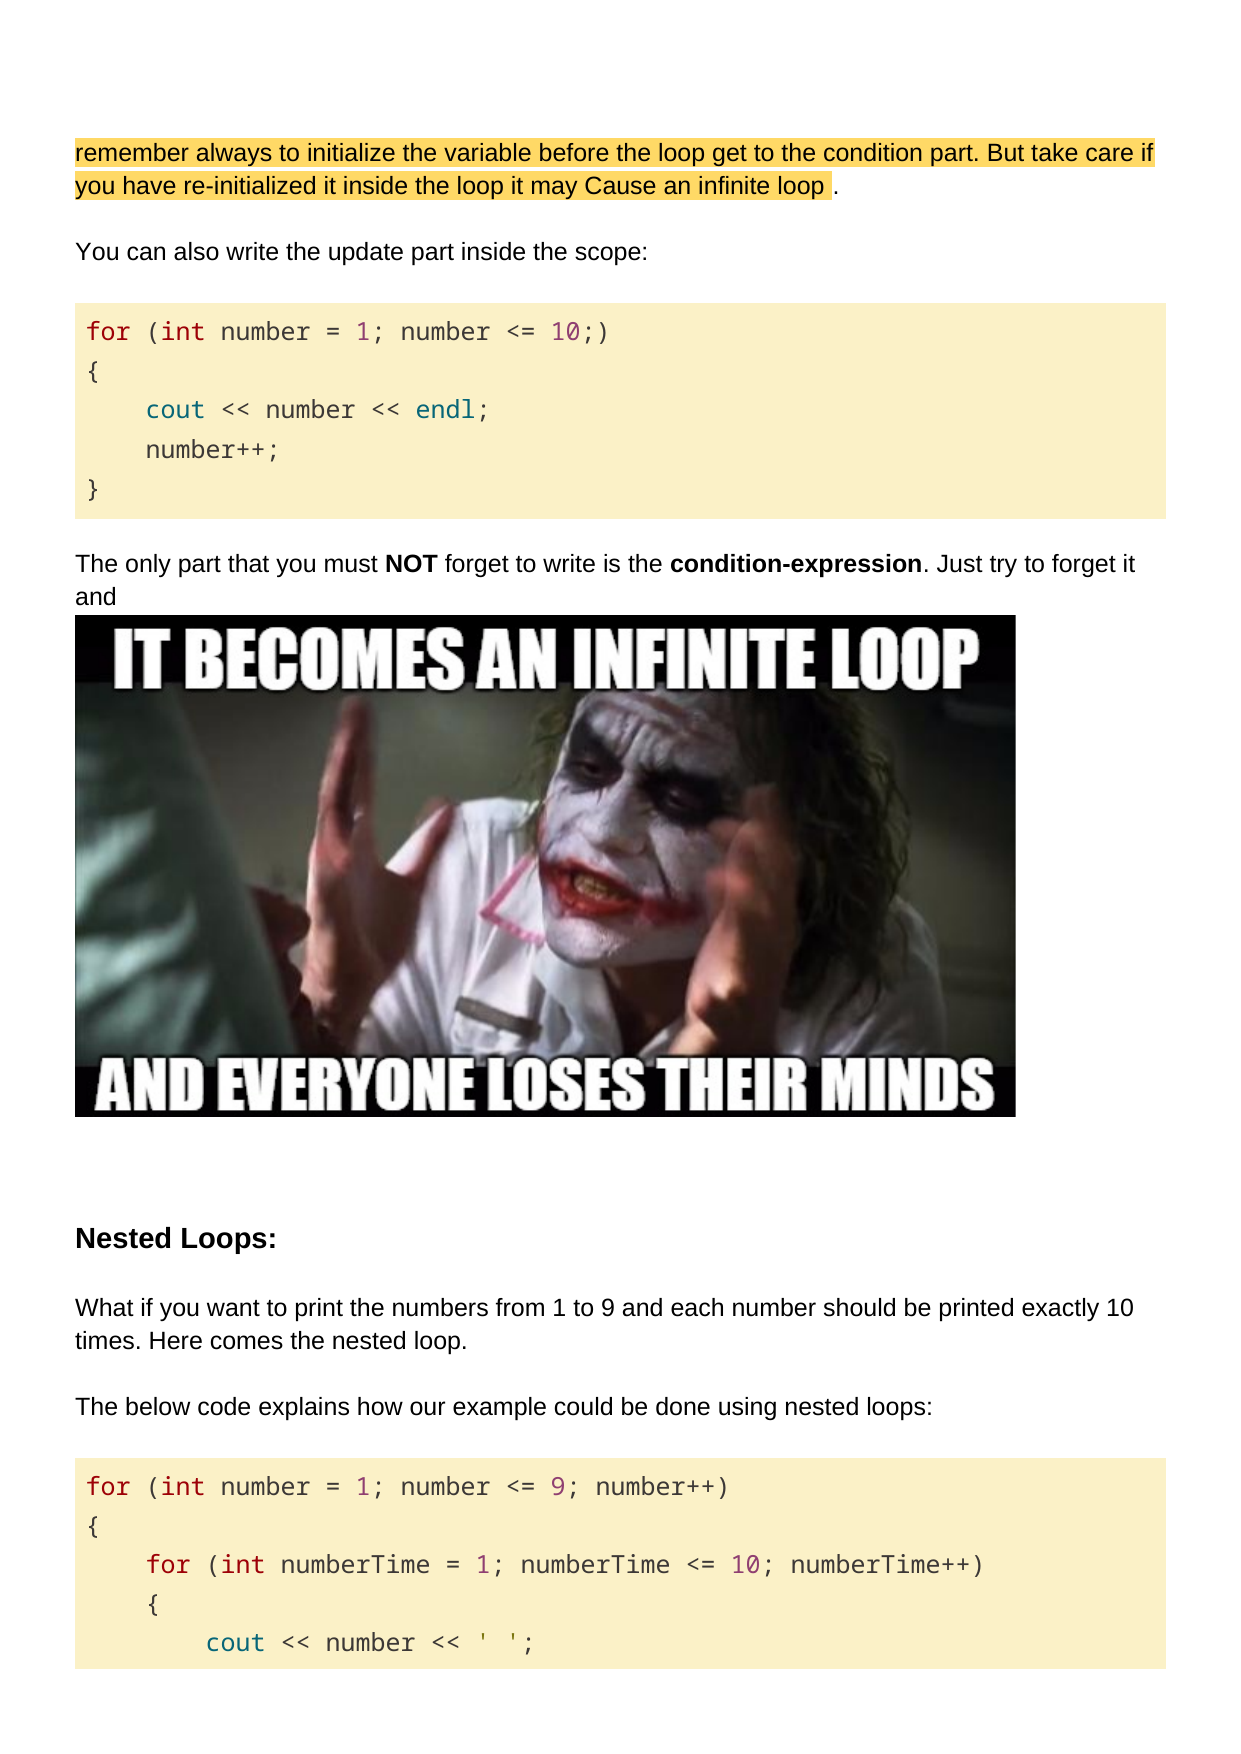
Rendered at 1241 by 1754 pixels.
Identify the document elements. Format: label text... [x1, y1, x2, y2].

table_header for (int number = 1; number <= 10;) { cout << number << endl; number++; } [75, 303, 1166, 519]
text What if you want to print the numbers from 1 to 9 and each number should be printed exactly 10 times. Here comes the nested loop. [75, 1293, 1165, 1354]
text The below code explains how our example could be done using nested loops: [75, 1392, 1165, 1421]
subtitle Nested Loops: [75, 1221, 1165, 1254]
text remember always to initialize the variable before the loop get to the condition part. But take care if you have re-initialized it inside the loop it may Cause an infinite loop . [75, 138, 1165, 200]
text You can also write the update part inside the scope: [75, 237, 1165, 266]
text The only part that you must NOT forget to write is the condition-expression. Just try to forget it and [75, 549, 1165, 611]
picture [75, 615, 1016, 1117]
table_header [75, 1458, 1166, 1669]
